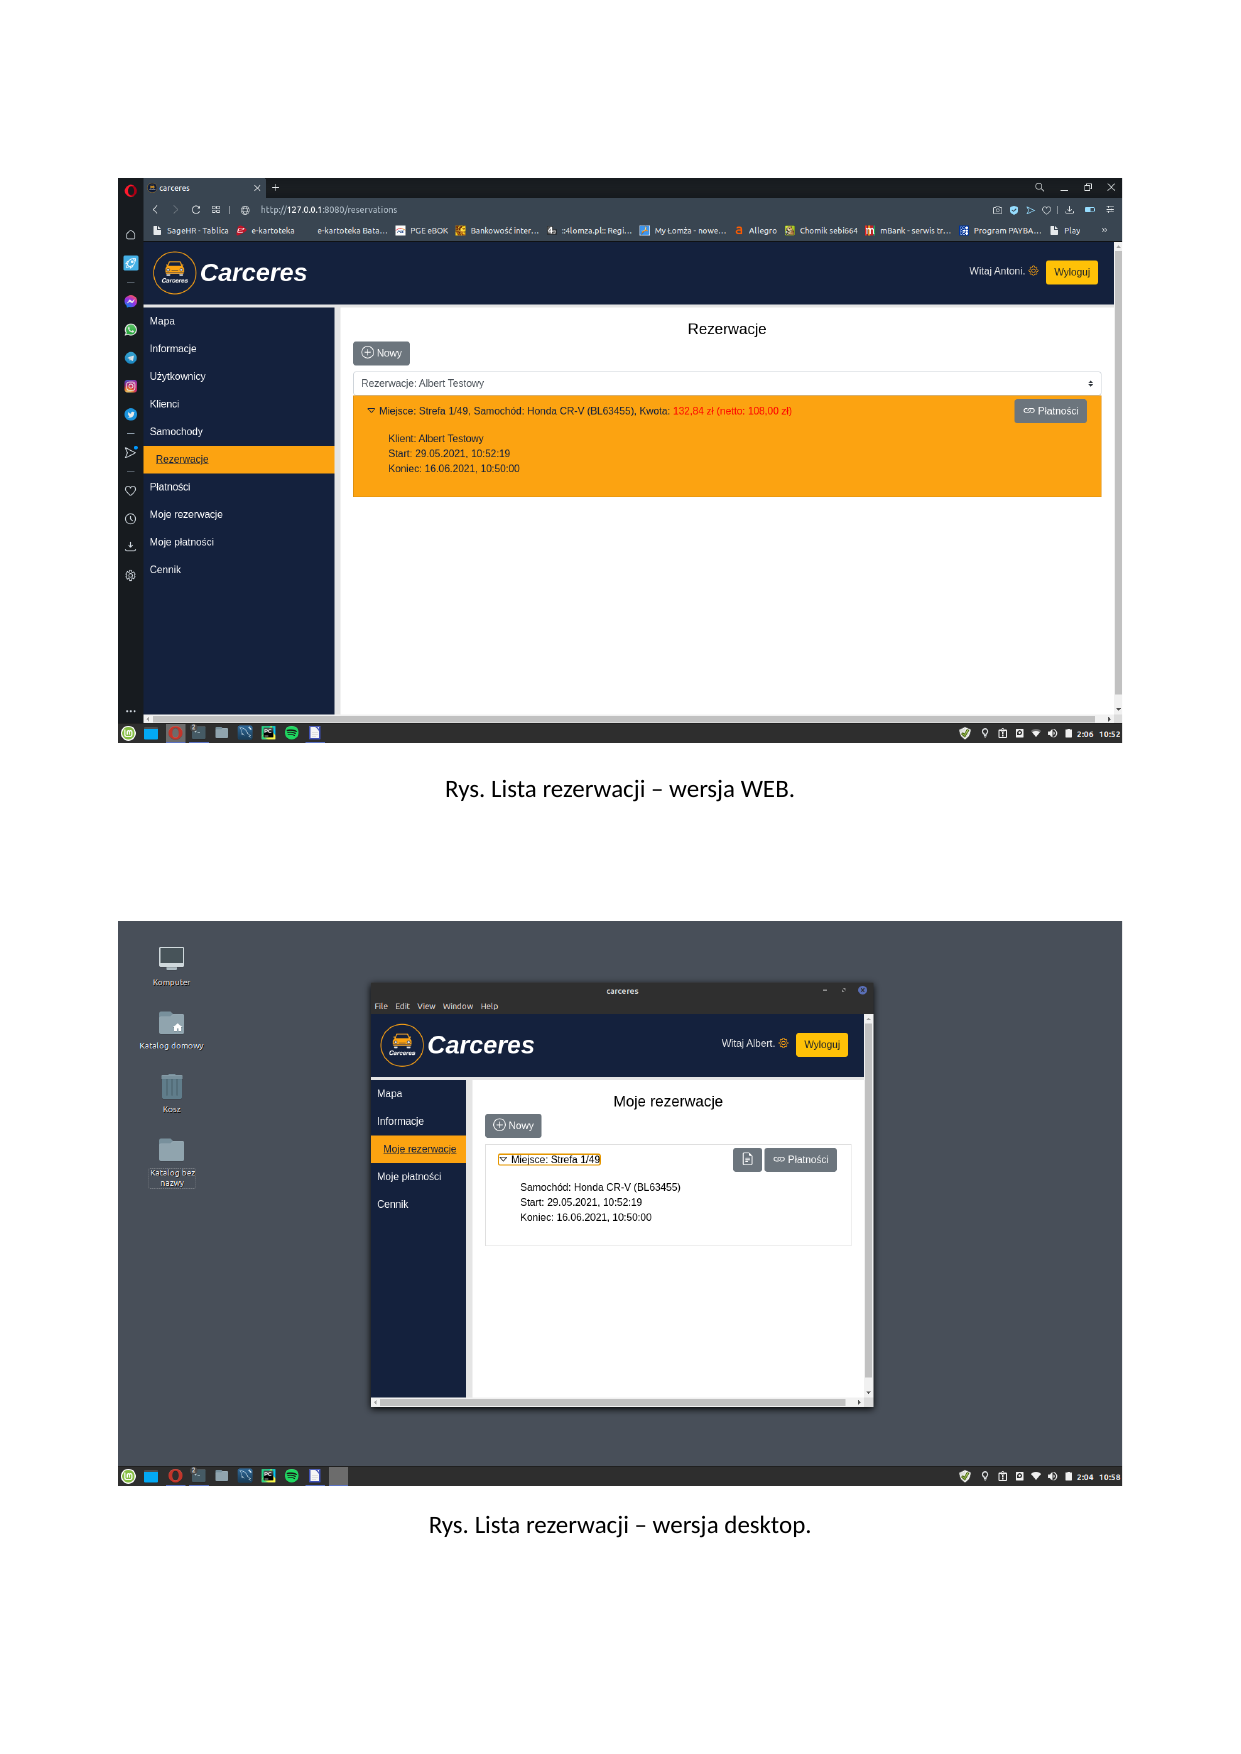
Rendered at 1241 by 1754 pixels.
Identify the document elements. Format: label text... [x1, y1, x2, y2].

text Rys. Lista rezerwacji – wersja desktop. [118, 1486, 1122, 1540]
picture [118, 178, 1123, 743]
picture [118, 921, 1123, 1486]
text Rys. Lista rezerwacji – wersja WEB. [118, 773, 1122, 804]
